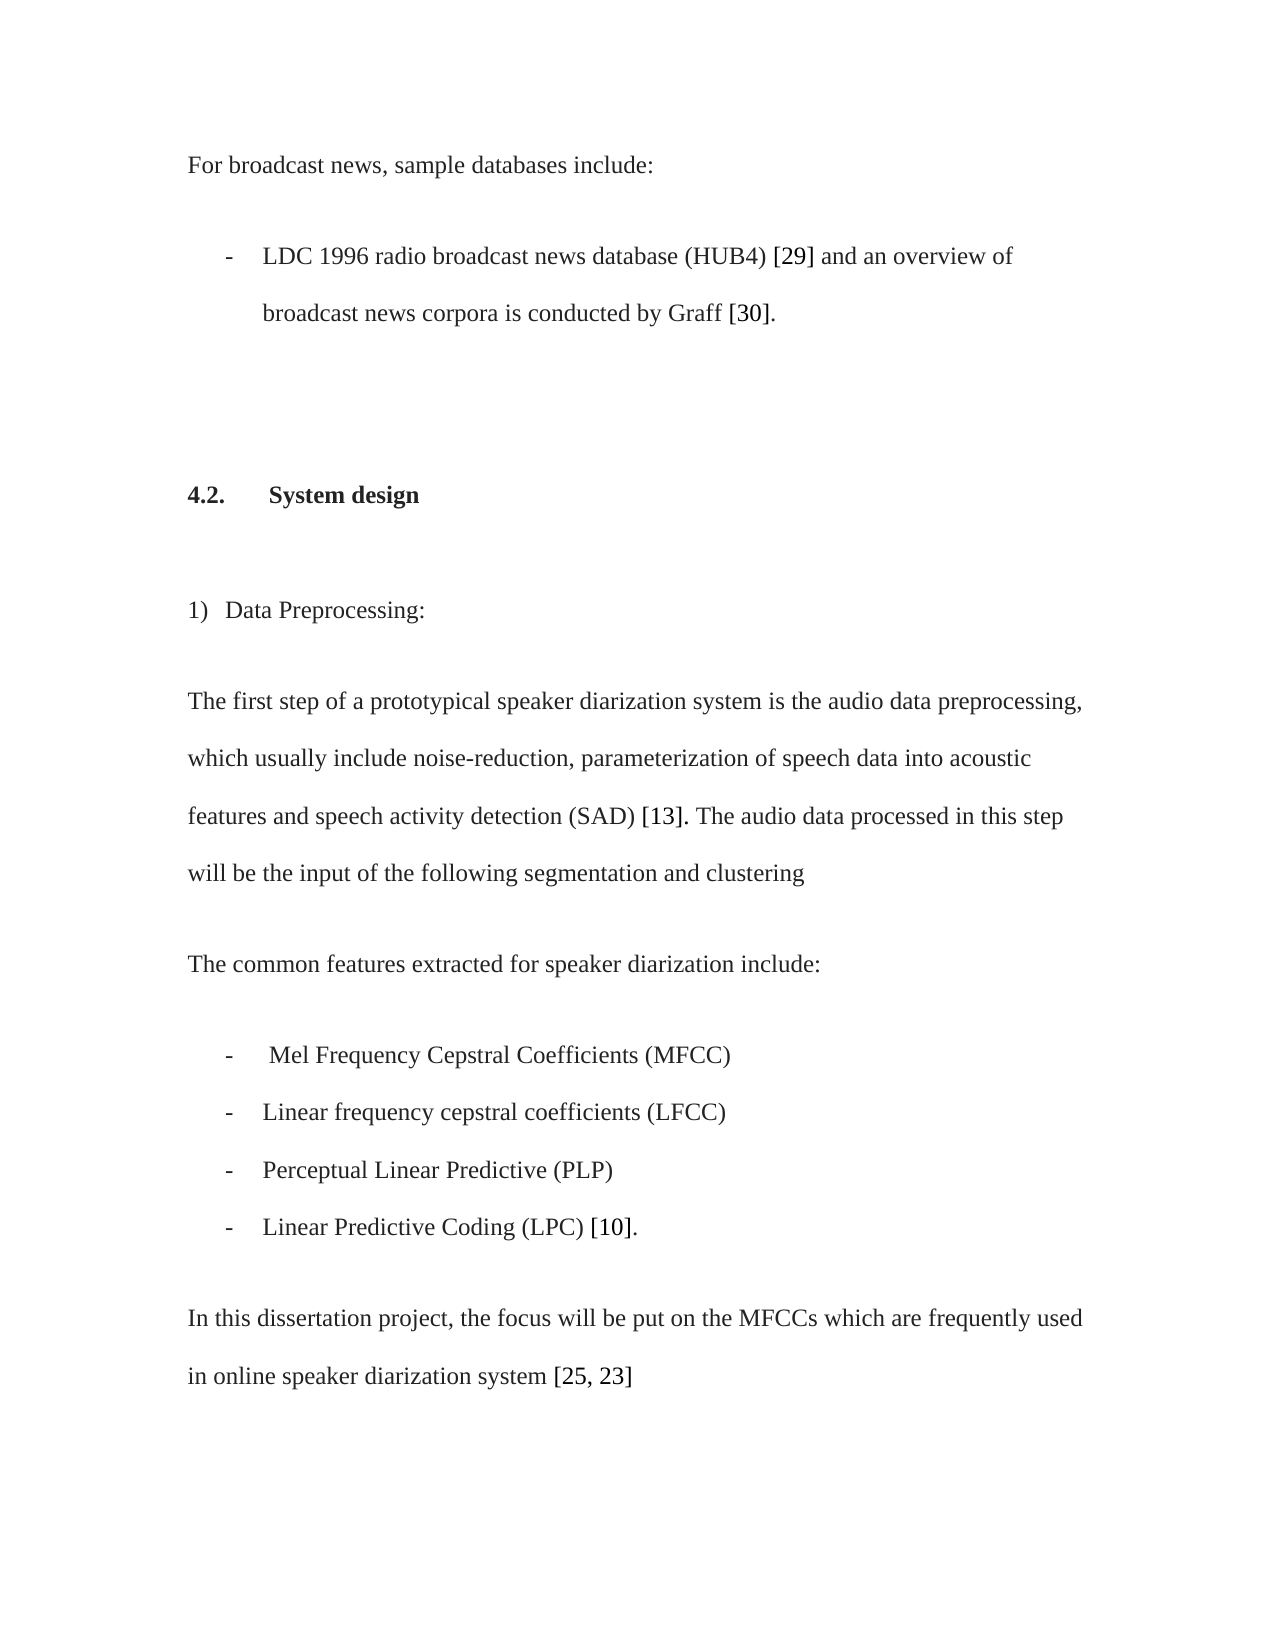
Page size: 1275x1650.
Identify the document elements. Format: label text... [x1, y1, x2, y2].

list Perceptual Linear Predictive (PLP) [225, 1155, 1087, 1184]
text The first step of a prototypical speaker diarization system is the audio data preprocessing, which usually include noise-reduction, parameterization of speech data into acoustic features and speech activity detection (SAD) . The audio data processed in this step will be the input of the following segmentation and clustering [187, 686, 1087, 887]
list Data Preprocessing: [187, 595, 1087, 624]
list System design [187, 480, 1087, 509]
list LDC 1996 radio broadcast news database (HUB4) and an overview of broadcast news corpora is conducted by Graff . [225, 241, 1087, 327]
list Linear frequency cepstral coefficients (LFCC) [225, 1097, 1087, 1126]
text In this dissertation project, the focus will be put on the MFCCs which are frequently used in online speaker diarization system [187, 1303, 1087, 1389]
list Mel Frequency Cepstral Coefficients (MFCC) [225, 1040, 1087, 1069]
list Linear Predictive Coding (LPC). [225, 1212, 1087, 1241]
text The common features extracted for speaker diarization include: [187, 949, 1087, 978]
text For broadcast news, sample databases include: [187, 150, 1087, 179]
